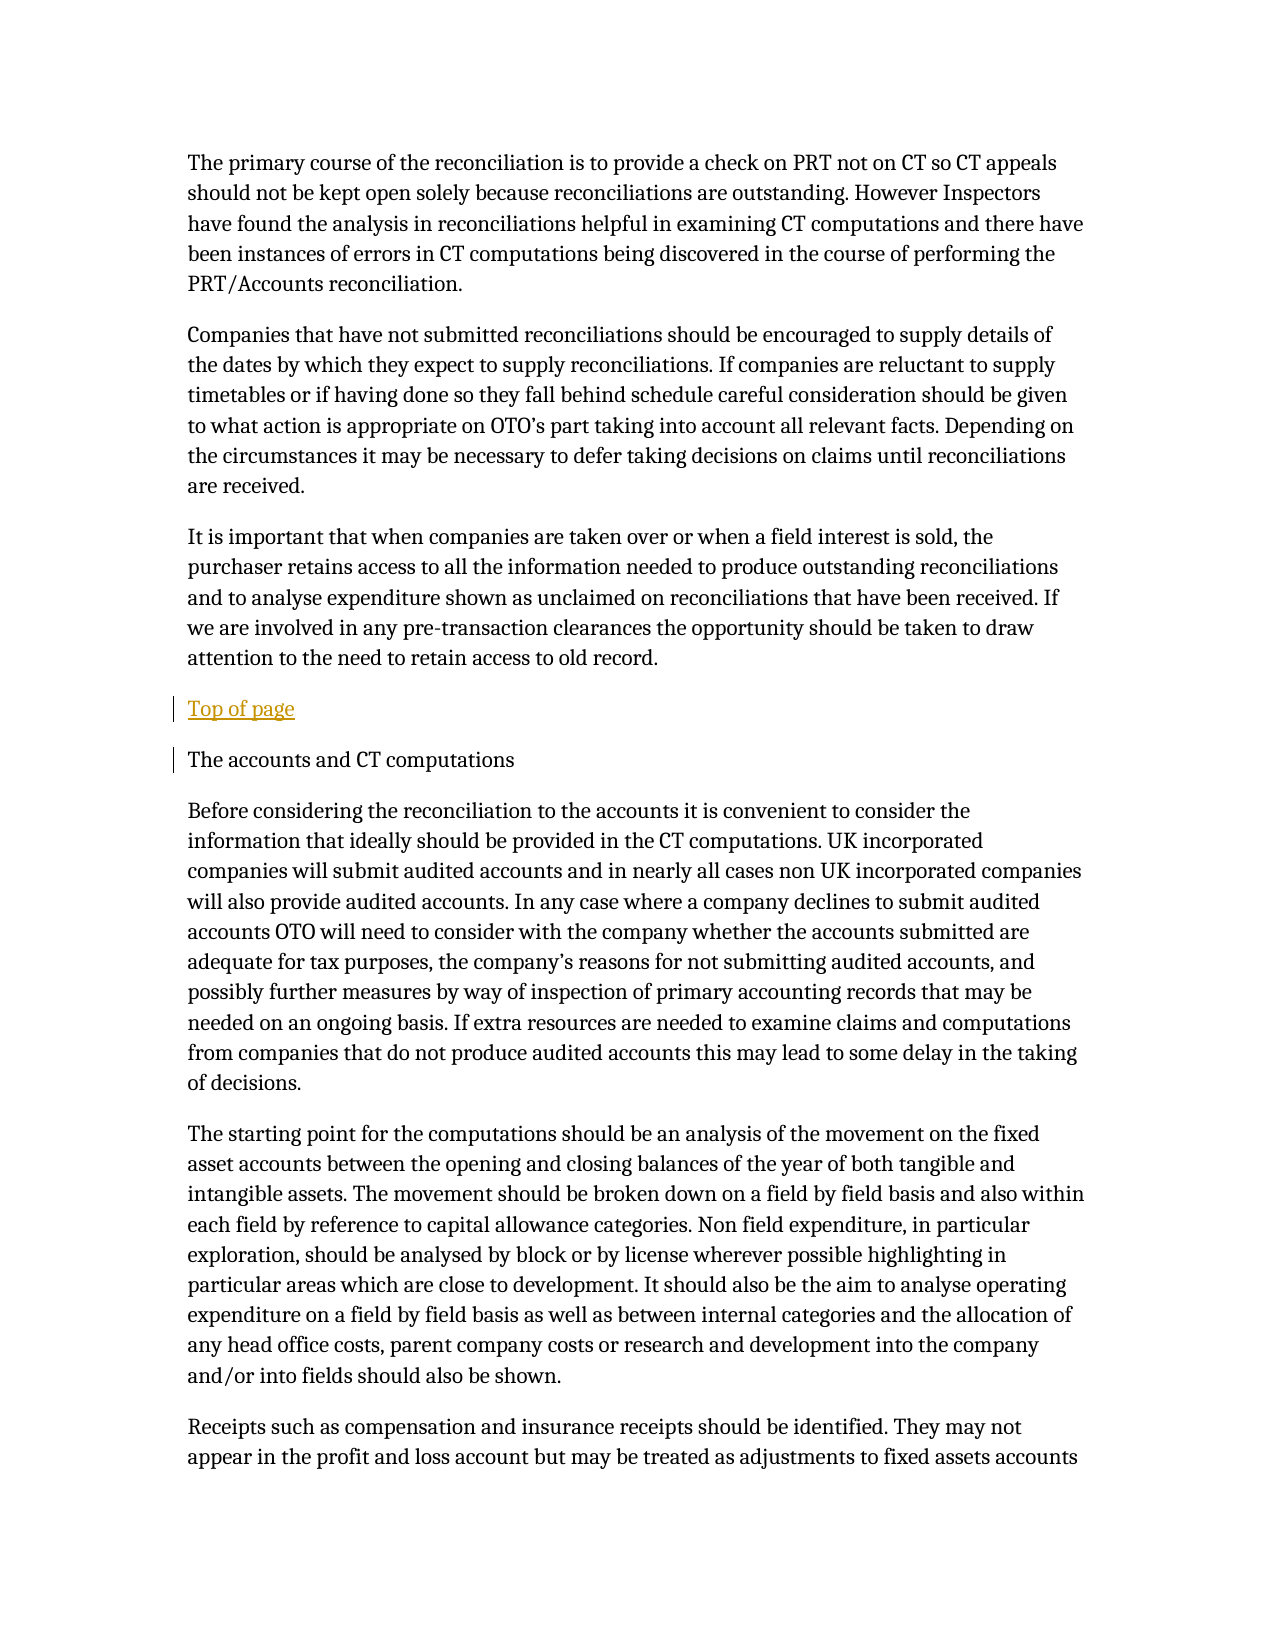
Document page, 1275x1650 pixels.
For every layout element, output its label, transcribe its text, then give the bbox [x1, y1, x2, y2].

text The primary course of the reconciliation is to provide a check on PRT not on CT so CT appeals should not be kept open solely because reconciliations are outstanding. However Inspectors have found the analysis in reconciliations helpful in examining CT computations and there have been instances of errors in CT computations being discovered in the course of performing the PRT/Accounts reconciliation. [187, 150, 1087, 297]
text Companies that have not submitted reconciliations should be encouraged to supply details of the dates by which they expect to supply reconciliations. If companies are reluctant to supply timetables or if having done so they fall behind schedule careful consideration should be given to what action is appropriate on OTO’s part taking into account all relevant facts. Depending on the circumstances it may be necessary to defer taking decisions on claims until reconciliations are received. [187, 322, 1087, 499]
text The starting point for the computations should be an analysis of the movement on the fixed asset accounts between the opening and closing balances of the year of both tangible and intangible assets. The movement should be broken down on a field by field basis and also within each field by reference to capital allowance categories. Non field expenditure, in particular exploration, should be analysed by block or by license wherever possible highlighting in particular areas which are close to development. It should also be the aim to analyse operating expenditure on a field by field basis as well as between internal categories and the allocation of any head office costs, parent company costs or research and development into the company and/or into fields should also be shown. [187, 1121, 1087, 1389]
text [187, 1413, 1087, 1470]
text Before considering the reconciliation to the accounts it is convenient to consider the information that ideally should be provided in the CT computations. UK incorporated companies will submit audited accounts and in nearly all cases non UK incorporated companies will also provide audited accounts. In any case where a company declines to submit audited accounts OTO will need to consider with the company whether the accounts submitted are adequate for tax purposes, the company’s reasons for not submitting audited accounts, and possibly further measures by way of inspection of primary accounting records that may be needed on an ongoing basis. If extra resources are needed to examine claims and computations from companies that do not produce audited accounts this may lead to some delay in the taking of decisions. [187, 798, 1087, 1096]
text The accounts and CT computations [187, 747, 1087, 773]
text It is important that when companies are taken over or when a field interest is sold, the purchaser retains access to all the information needed to produce outstanding reconciliations and to analyse expenditure shown as unclaimed on reconciliations that have been received. If we are involved in any pre-transaction clearances the opportunity should be taken to draw attention to the need to retain access to old record. [187, 524, 1087, 671]
